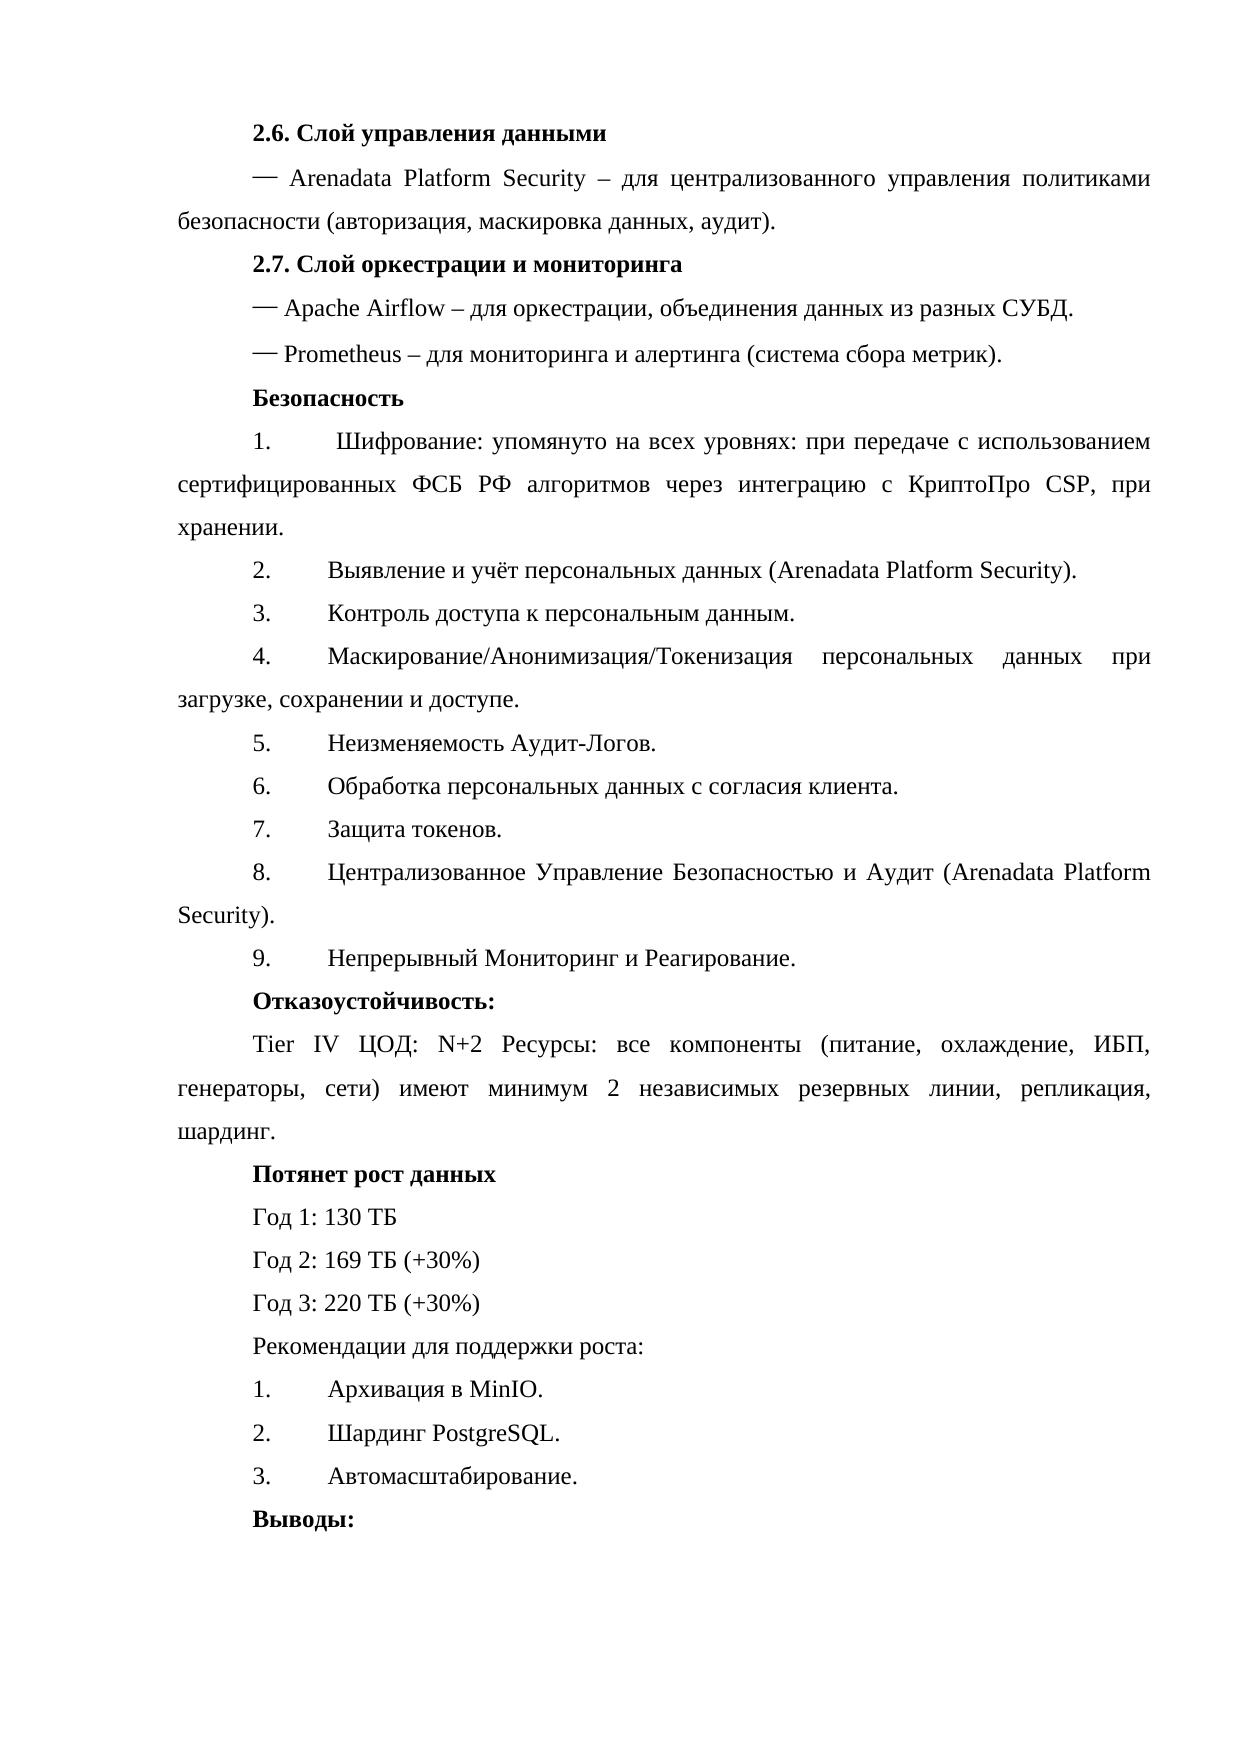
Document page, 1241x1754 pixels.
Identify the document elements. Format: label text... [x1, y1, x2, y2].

text 2.6. Слой управления данными [177, 118, 1152, 147]
text Потянет рост данных [177, 1159, 1152, 1188]
text Безопасность [177, 383, 1152, 411]
text ⎯ Arenadata Platform Security – для централизованного управления политиками безопасности (авторизация, маскировка данных, аудит). [177, 161, 1152, 234]
text 2.7. Слой оркестрации и мониторинга [177, 249, 1152, 278]
text ⎯ Apache Airflow – для оркестрации, объединения данных из разных СУБД. [177, 292, 1152, 322]
text Рекомендации для поддержки роста: [177, 1331, 1152, 1360]
list Централизованное Управление Безопасностью и Аудит (Arenadata Platform Security). [177, 857, 1152, 929]
text Год 2: 169 ТБ (+30%) [177, 1245, 1152, 1274]
list Шифрование: упомянуто на всех уровнях: при передаче с использованием сертифицированных ФСБ РФ алгоритмов через интеграцию с КриптоПро CSP, при хранении. [177, 426, 1152, 541]
text Tier IV ЦОД: N+2 Ресурсы: все компоненты (питание, охлаждение, ИБП, генераторы, сети) имеют минимум 2 независимых резервных линии, репликация, шардинг. [177, 1029, 1152, 1144]
text Год 3: 220 ТБ (+30%) [177, 1288, 1152, 1317]
list Обработка персональных данных с согласия клиента. [177, 771, 1152, 799]
list Маскирование/Анонимизация/Токенизация персональных данных при загрузке, сохранении и доступе. [177, 641, 1152, 713]
list Выявление и учёт персональных данных (Arenadata Platform Security). [177, 555, 1152, 584]
list Шардинг PostgreSQL. [177, 1418, 1152, 1446]
list Архивация в MinIO. [177, 1374, 1152, 1403]
text ⎯ Prometheus – для мониторинга и алертинга (система сбора метрик). [177, 337, 1152, 368]
text Отказоустойчивость: [177, 986, 1152, 1015]
text Год 1: 130 ТБ [177, 1202, 1152, 1231]
list Автомасштабирование. [177, 1461, 1152, 1489]
list Контроль доступа к персональным данным. [177, 598, 1152, 627]
list Выводы: [252, 1504, 1152, 1533]
list Неизменяемость Аудит-Логов. [177, 728, 1152, 756]
list Защита токенов. [177, 814, 1152, 843]
list Непрерывный Мониторинг и Реагирование. [177, 943, 1152, 972]
